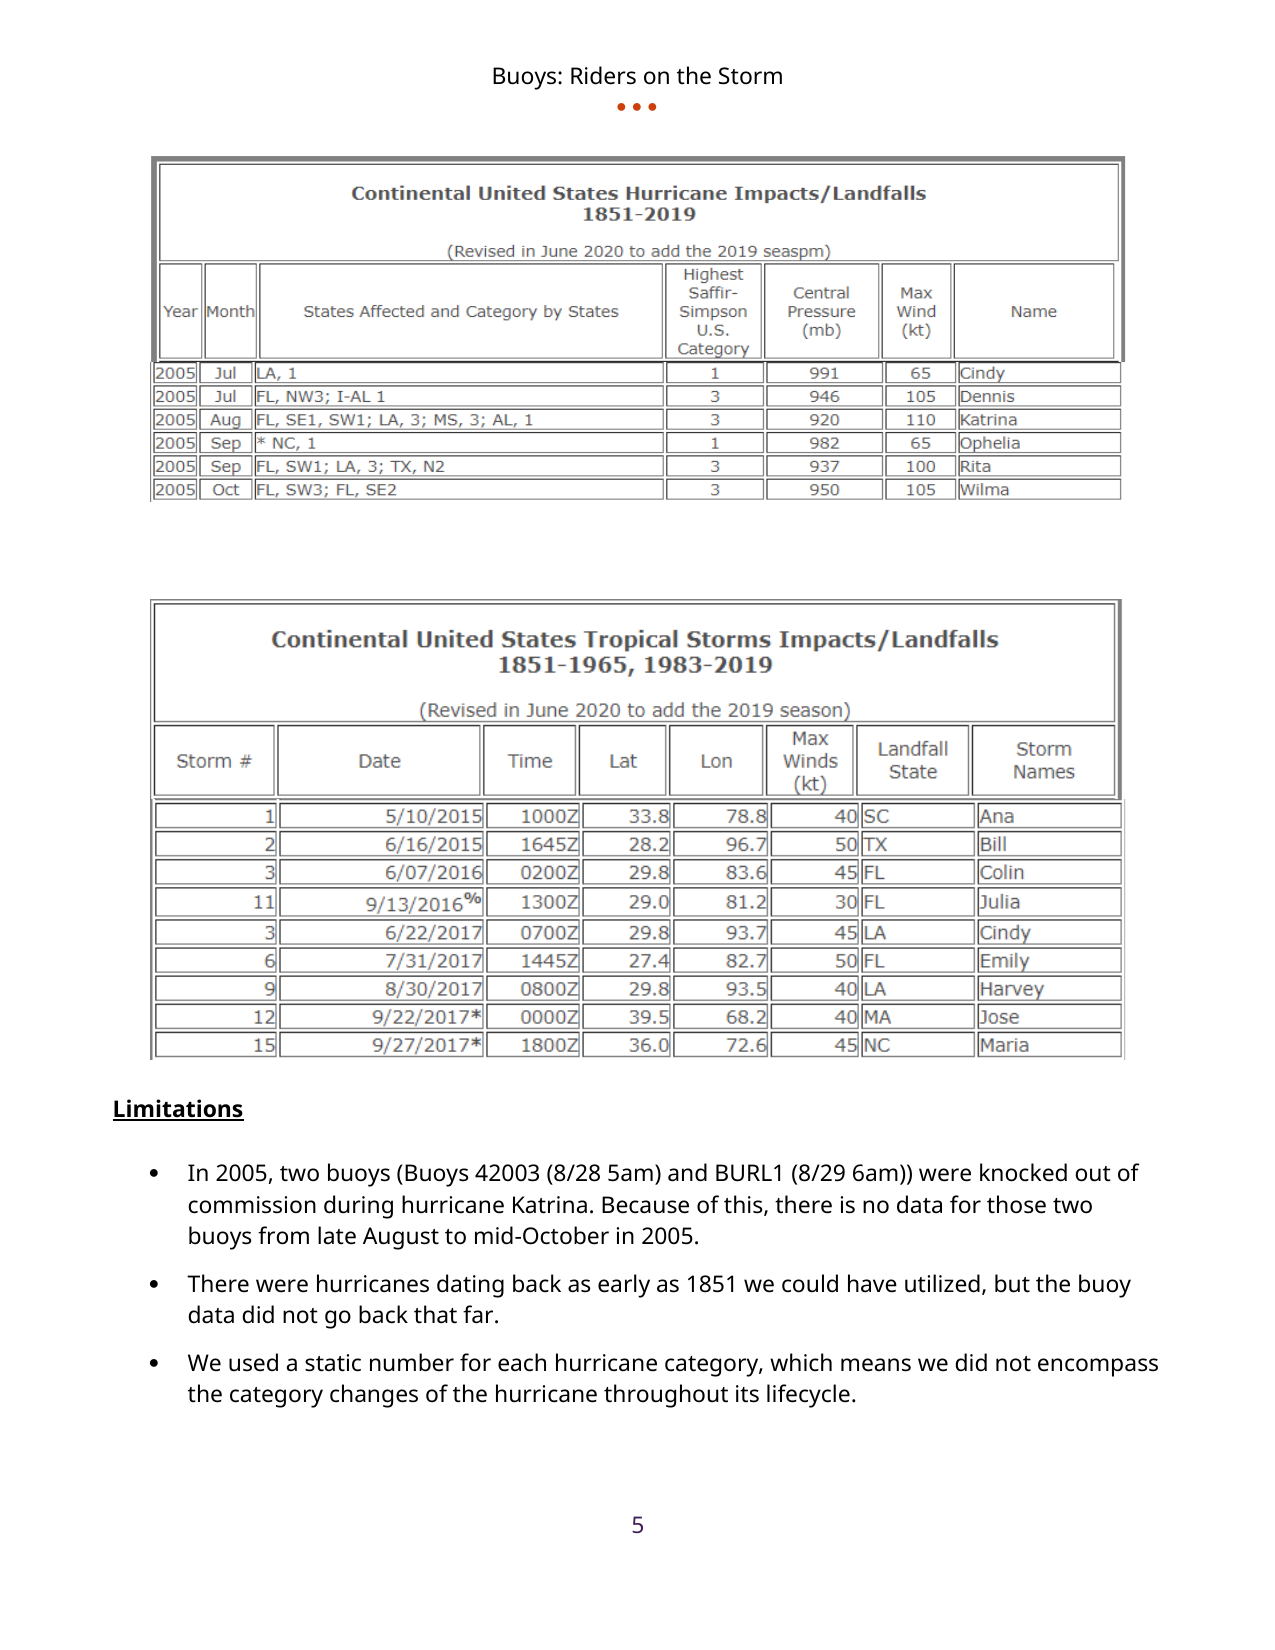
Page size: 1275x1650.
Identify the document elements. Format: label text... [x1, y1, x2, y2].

text Limitations [112, 1093, 1162, 1124]
list There were hurricanes dating back as early as 1851 we could have utilized, but the buoy data did not go back that far. [150, 1268, 1162, 1330]
list We used a static number for each hurricane category, which means we did not encompass the category changes of the hurricane throughout its lifecycle. [150, 1347, 1162, 1409]
picture [150, 155, 1125, 502]
list In 2005, two buoys (Buoys 42003 (8/28 5am) and BURL1 (8/29 6am)) were knocked out of commission during hurricane Katrina. Because of this, there is no data for those two buoys from late August to mid-October in 2005. [150, 1157, 1162, 1251]
picture [150, 599, 1125, 1060]
